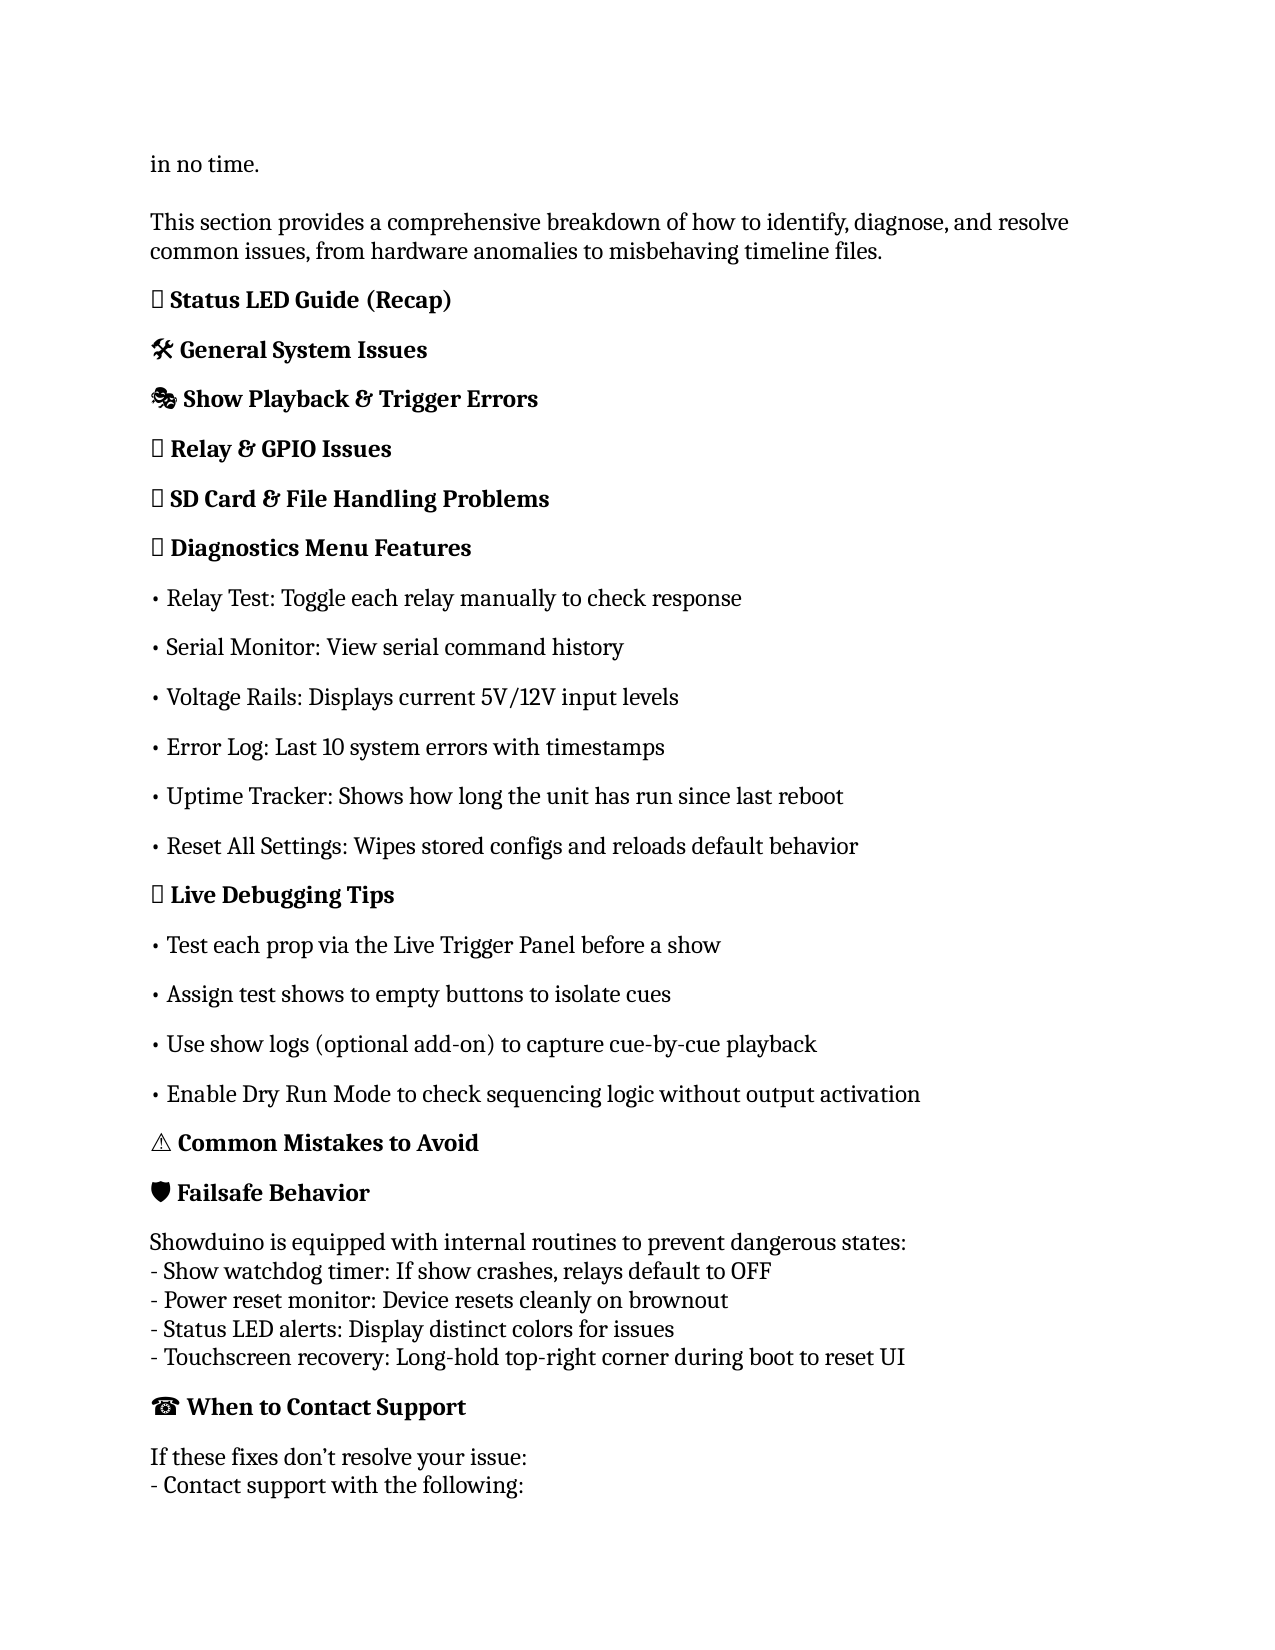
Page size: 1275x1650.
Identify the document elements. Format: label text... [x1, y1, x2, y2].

text 🛡️ Failsafe Behavior [150, 1178, 1125, 1207]
text • Error Log: Last 10 system errors with timestamps [150, 732, 1125, 761]
text ⚠️ Common Mistakes to Avoid [150, 1129, 1125, 1157]
text 🧪 Live Debugging Tips [150, 881, 1125, 909]
text Showduino is equipped with internal routines to prevent dangerous states: - Show watchdog timer: If show crashes, relays default to OFF - Power reset monitor: Device resets cleanly on brownout - Status LED alerts: Display distinct colors for issues - Touchscreen recovery: Long-hold top-right corner during boot to reset UI [150, 1228, 1125, 1372]
text 🔧 Relay & GPIO Issues [150, 434, 1125, 463]
text • Relay Test: Toggle each relay manually to check response [150, 583, 1125, 612]
text ☎️ When to Contact Support [150, 1392, 1125, 1421]
text • Test each prop via the Live Trigger Panel before a show [150, 930, 1125, 959]
text • Voltage Rails: Displays current 5V/12V input levels [150, 682, 1125, 711]
text • Use show logs (optional add-on) to capture cue-by-cue playback [150, 1029, 1125, 1058]
text 🎭 Show Playback & Trigger Errors [150, 385, 1125, 414]
text • Assign test shows to empty buttons to isolate cues [150, 980, 1125, 1009]
text • Enable Dry Run Mode to check sequencing logic without output activation [150, 1079, 1125, 1108]
text • Uptime Tracker: Shows how long the unit has run since last reboot [150, 782, 1125, 810]
text 🚦 Status LED Guide (Recap) [150, 286, 1125, 314]
text • Reset All Settings: Wipes stored configs and reloads default behavior [150, 831, 1125, 860]
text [150, 150, 1125, 265]
text 💡 Diagnostics Menu Features [150, 534, 1125, 562]
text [150, 1442, 1125, 1499]
text 🛠️ General System Issues [150, 335, 1125, 364]
text 📁 SD Card & File Handling Problems [150, 484, 1125, 513]
text • Serial Monitor: View serial command history [150, 633, 1125, 662]
